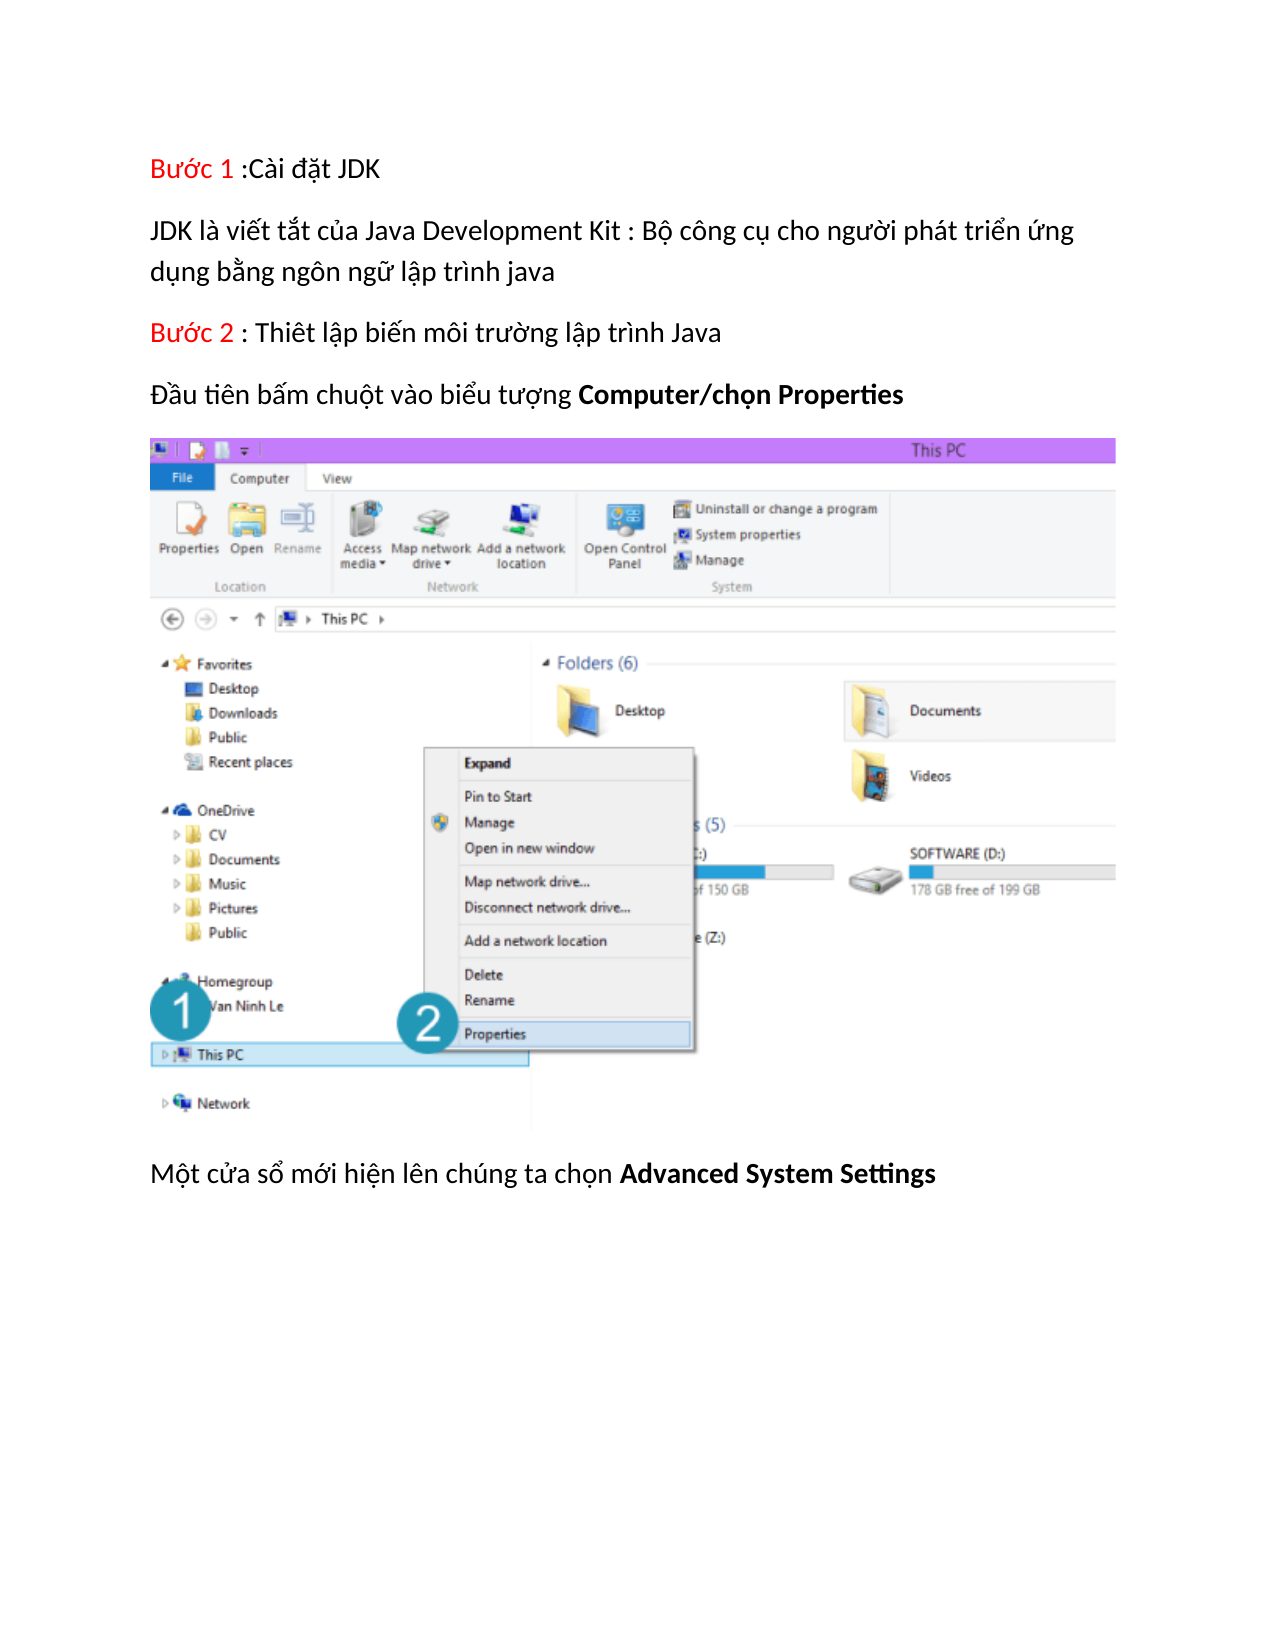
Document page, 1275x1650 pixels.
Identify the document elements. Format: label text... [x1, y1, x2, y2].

picture [150, 438, 1116, 1131]
text Bước 2 : Thiêt lập biến môi trường lập trình Java [150, 314, 1125, 350]
text Bước 1 :Cài đặt JDK [150, 150, 1125, 186]
text Đầu tiên bấm chuột vào biểu tượng Computer/chọn Properties [150, 376, 1125, 412]
text JDK là viết tắt của Java Development Kit : Bộ công cụ cho người phát triển ứng dụng bằng ngôn ngữ lập trình java [150, 212, 1125, 288]
text Một cửa sổ mới hiện lên chúng ta chọn Advanced System Settings [150, 1155, 1125, 1191]
